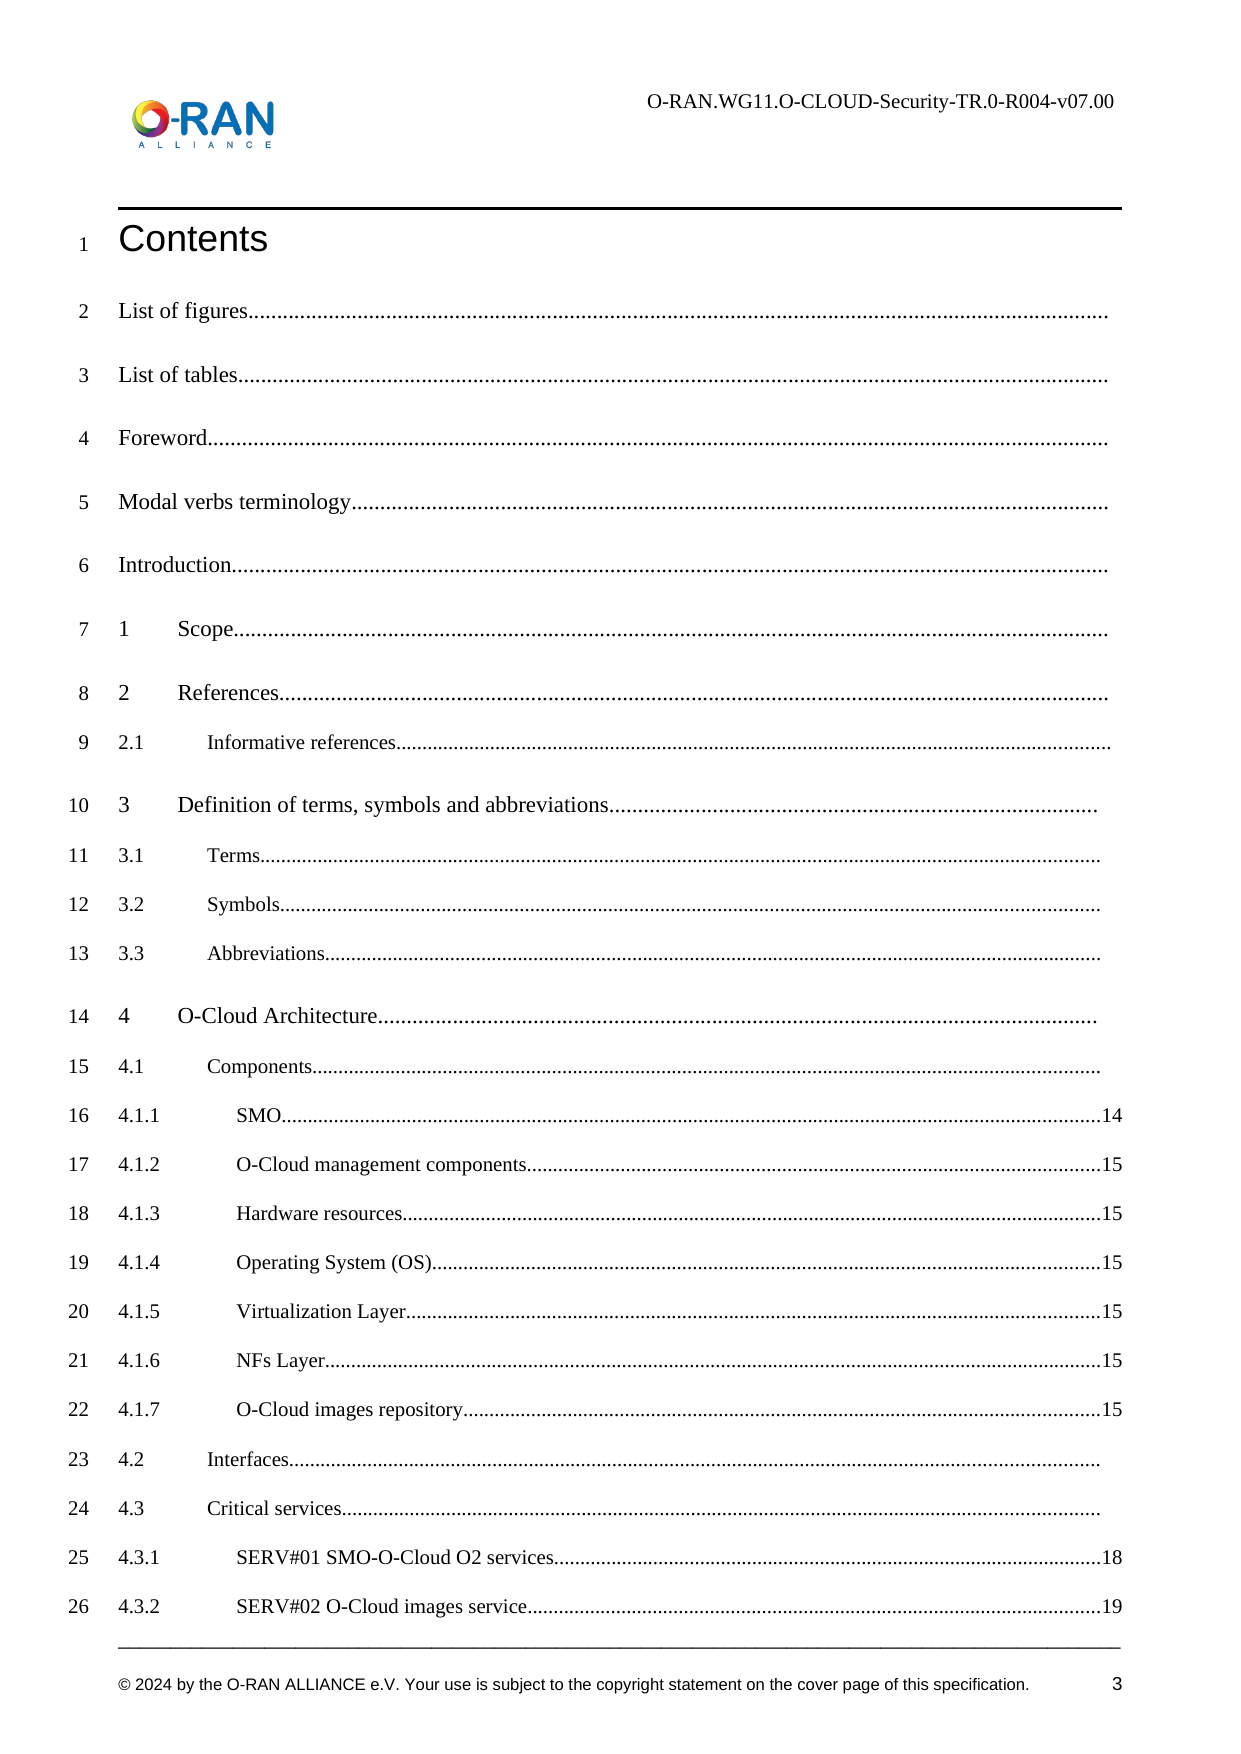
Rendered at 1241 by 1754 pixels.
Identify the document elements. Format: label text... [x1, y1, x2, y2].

text 4 O-Cloud Architecture 14 [118, 1003, 1078, 1029]
text 4.3.1 SERV#01 SMO-O-Cloud O2 services 18 [118, 1544, 1122, 1569]
picture [123, 88, 286, 158]
text 4.1 Components 14 [118, 1054, 1078, 1078]
text 3.3 Abbreviations 11 [118, 941, 1078, 965]
text 4.1.6 NFs Layer 15 [118, 1348, 1122, 1372]
text 4.1.4 Operating System (OS) 15 [118, 1250, 1122, 1274]
list Contents [118, 210, 1122, 259]
text 4.1.1 SMO 14 [118, 1103, 1122, 1127]
text 4.3 Critical services 18 [118, 1496, 1078, 1519]
text 3.1 Terms 10 [118, 843, 1078, 867]
text 4.1.2 O-Cloud management components 15 [118, 1152, 1122, 1176]
text Modal verbs terminology 5 [118, 488, 1078, 514]
text Introduction 5 [118, 551, 1078, 578]
text 3 Definition of terms, symbols and abbreviations 10 [118, 792, 1078, 818]
text 4.1.7 O-Cloud images repository 15 [118, 1397, 1122, 1421]
text 1 Scope 6 [118, 615, 1078, 641]
text Foreword 5 [118, 424, 1078, 451]
text 2 References 6 [118, 679, 1078, 705]
text 2.1 Informative references 6 [118, 730, 1078, 754]
text List of tables 4 [118, 361, 1078, 387]
text 4.1.5 Virtualization Layer 15 [118, 1299, 1122, 1323]
text 3.2 Symbols 11 [118, 892, 1078, 916]
text 4.3.2 SERV#02 O-Cloud images service 19 [118, 1594, 1122, 1618]
text 4.2 Interfaces 16 [118, 1446, 1078, 1471]
text List of figures 4 [118, 297, 1078, 323]
text 4.1.3 Hardware resources 15 [118, 1201, 1122, 1225]
